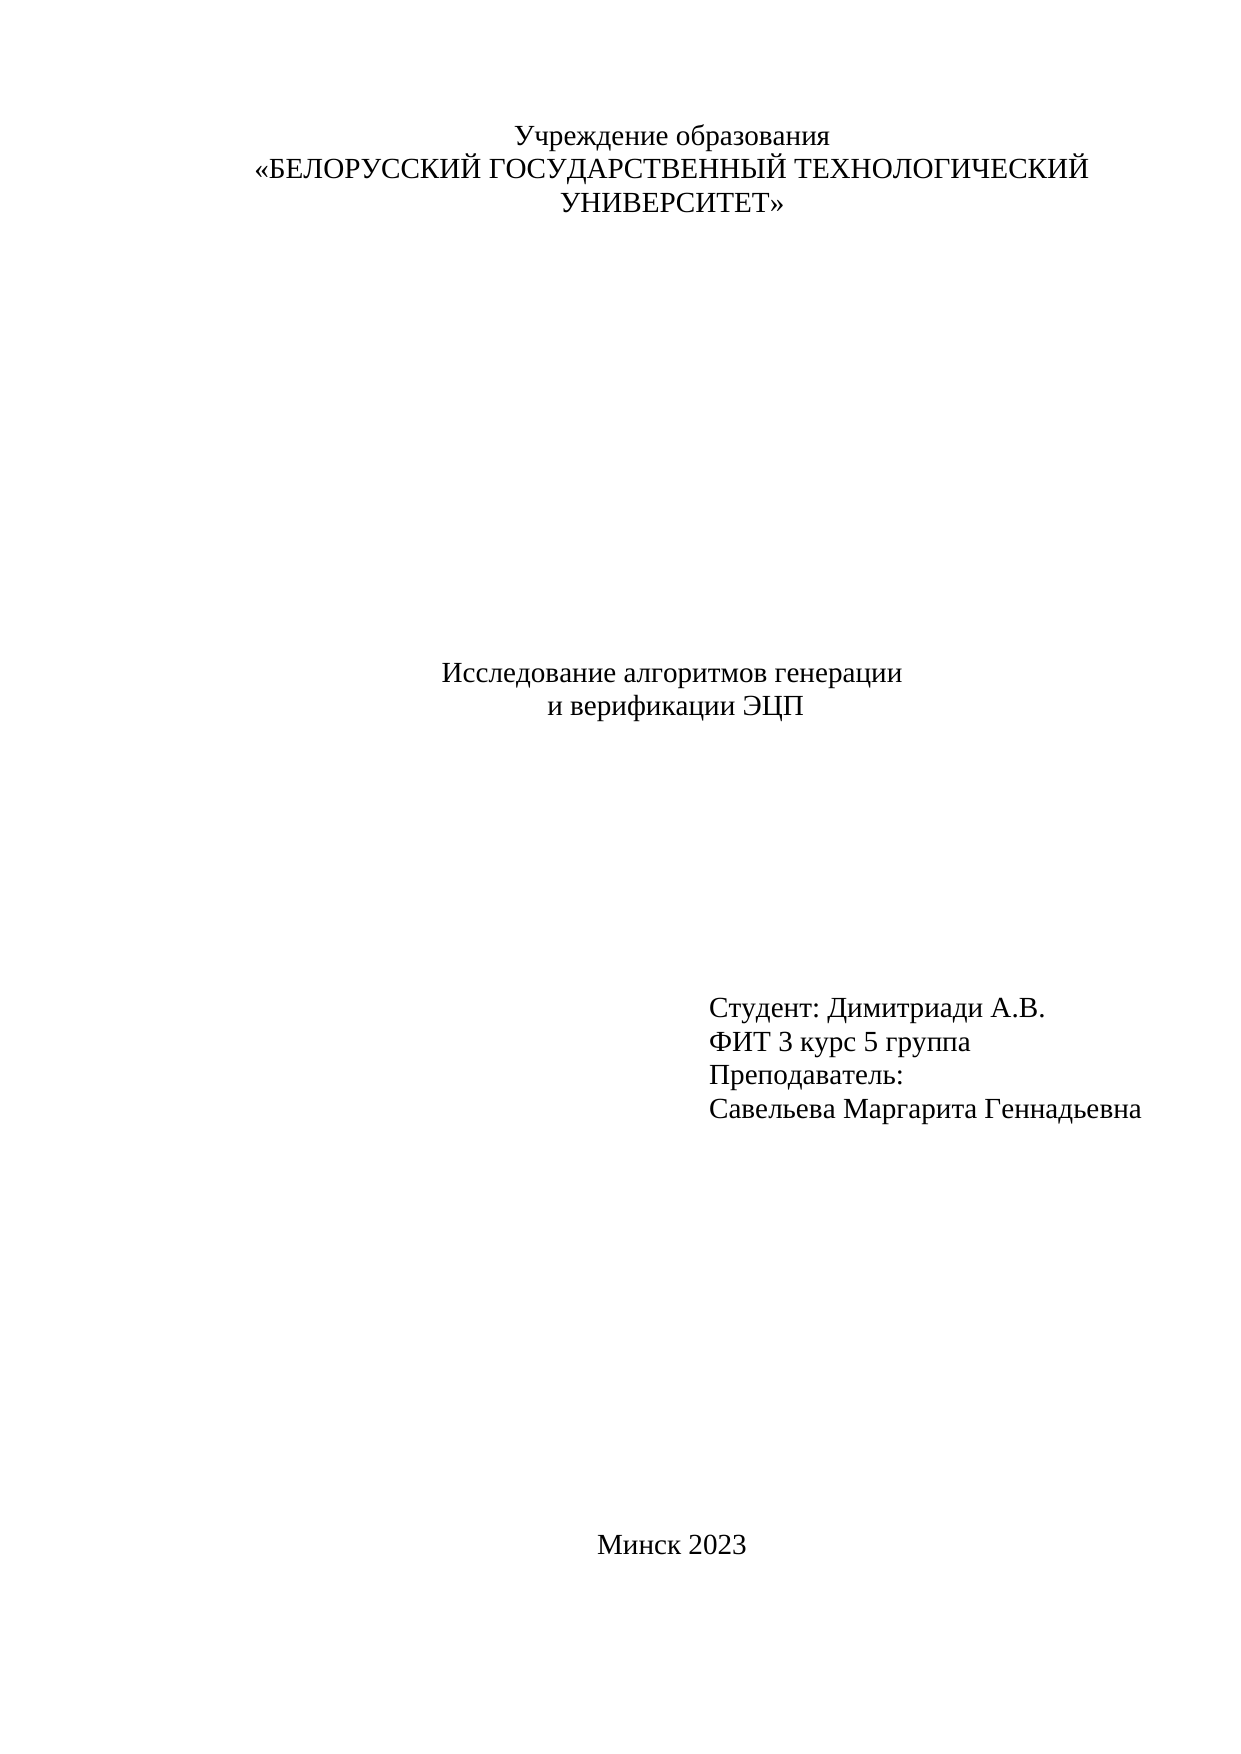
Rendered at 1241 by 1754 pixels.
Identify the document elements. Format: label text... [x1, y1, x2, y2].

text Савельева Маргарита Геннадьевна [384, 1091, 1152, 1124]
text «БЕЛОРУССКИЙ ГОСУДАРСТВЕННЫЙ ТЕХНОЛОГИЧЕСКИЙ УНИВЕРСИТЕТ» [192, 152, 1152, 219]
text Учреждение образования [192, 118, 1152, 152]
text Студент: Димитриади А.В. [399, 990, 1152, 1024]
text Преподаватель: [399, 1057, 1152, 1091]
text ФИТ 3 курс 5 группа [399, 1024, 1152, 1057]
text и верификации ЭЦП [192, 688, 1152, 722]
text Исследование алгоритмов генерации [192, 655, 1152, 688]
text Минск 2023 [192, 1527, 1152, 1560]
